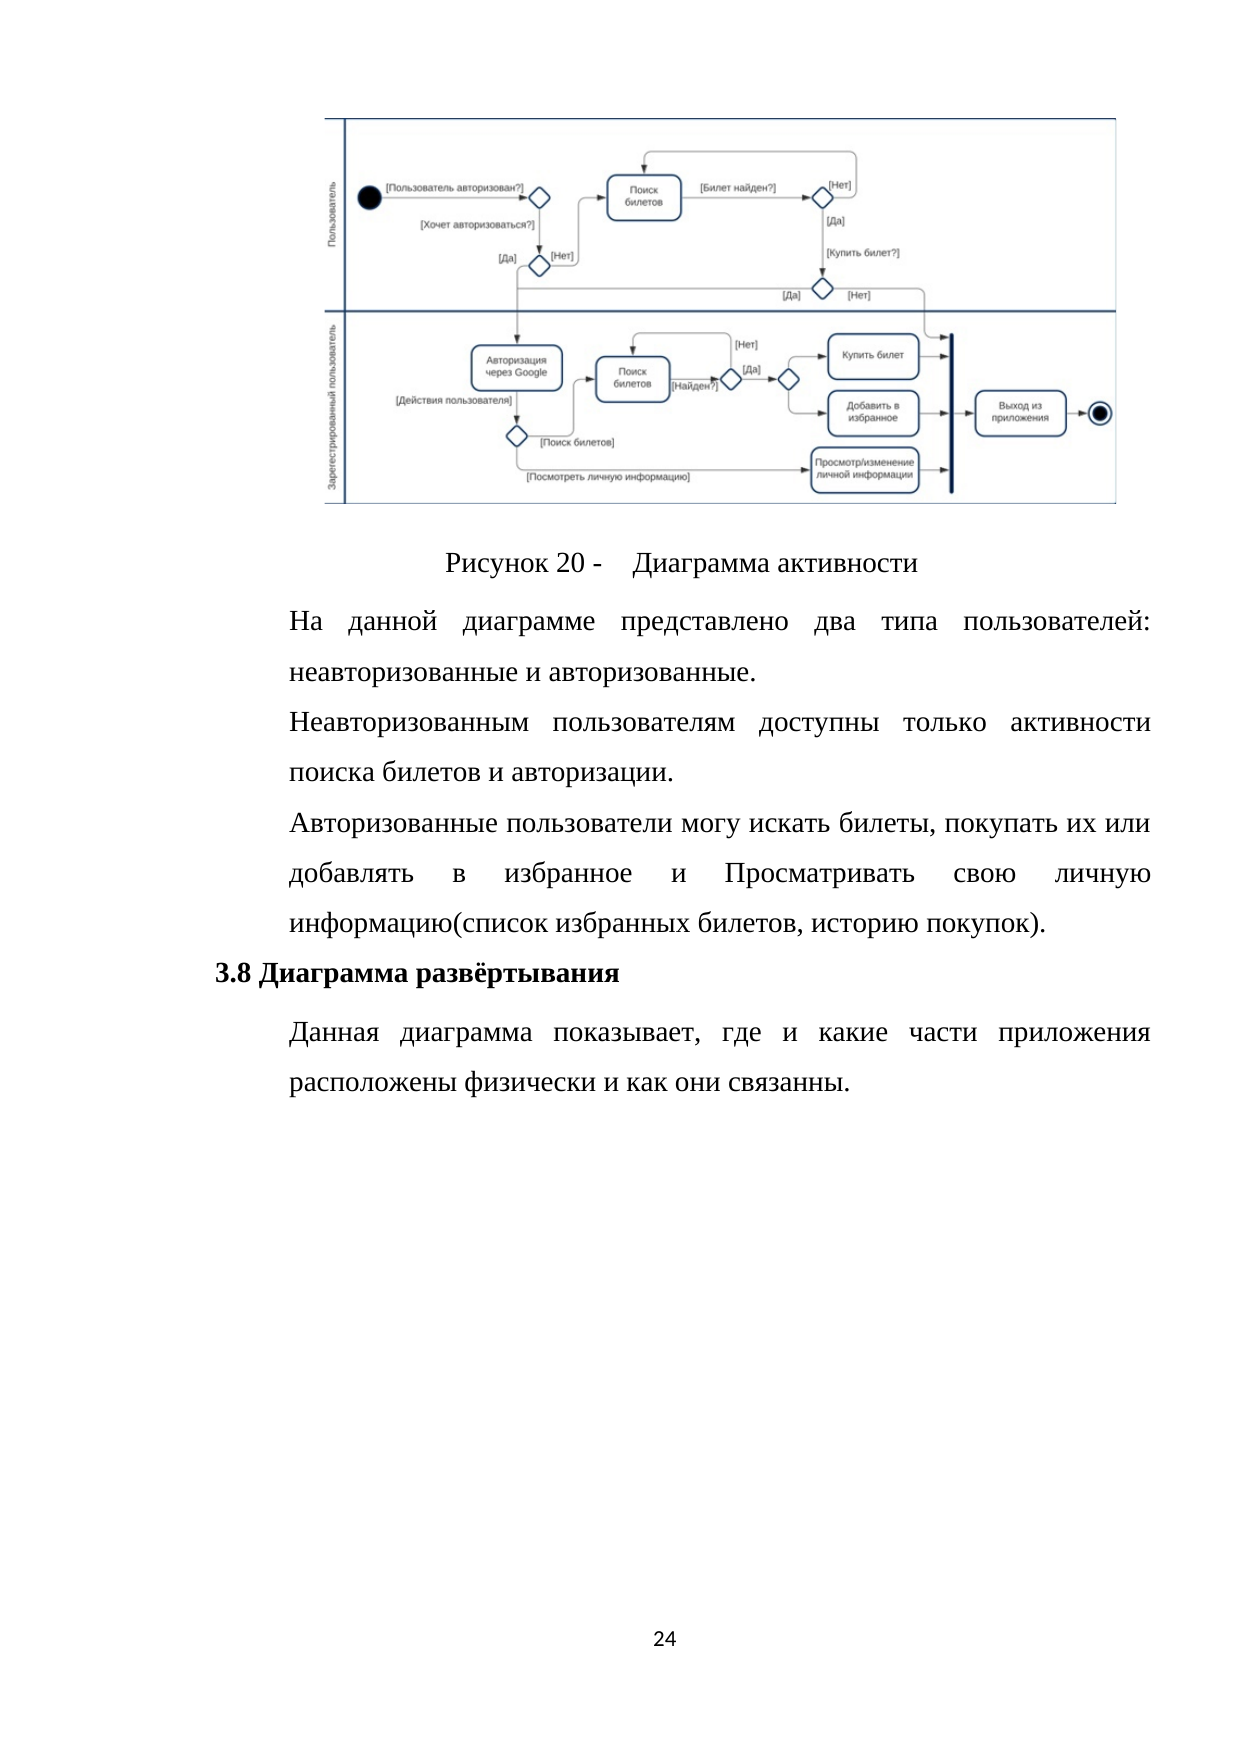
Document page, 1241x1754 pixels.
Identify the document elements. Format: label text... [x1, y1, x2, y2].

text Данная диаграмма показывает, где и какие части приложения расположены физически и как они связанны. [289, 1014, 1152, 1098]
text Диаграмма развёртывания [215, 956, 1152, 989]
text Неавторизованным пользователям доступны только активности поиска билетов и авторизации. [289, 704, 1152, 788]
text Авторизованные пользователи могу искать билеты, покупать их или добавлять в избранное и Просматривать свою личную информацию(список избранных билетов, историю покупок). [289, 805, 1152, 939]
text Диаграмма активности [290, 545, 1152, 578]
text На данной диаграмме представлено два типа пользователей: неавторизованные и авторизованные. [289, 603, 1152, 687]
picture [324, 118, 1117, 504]
